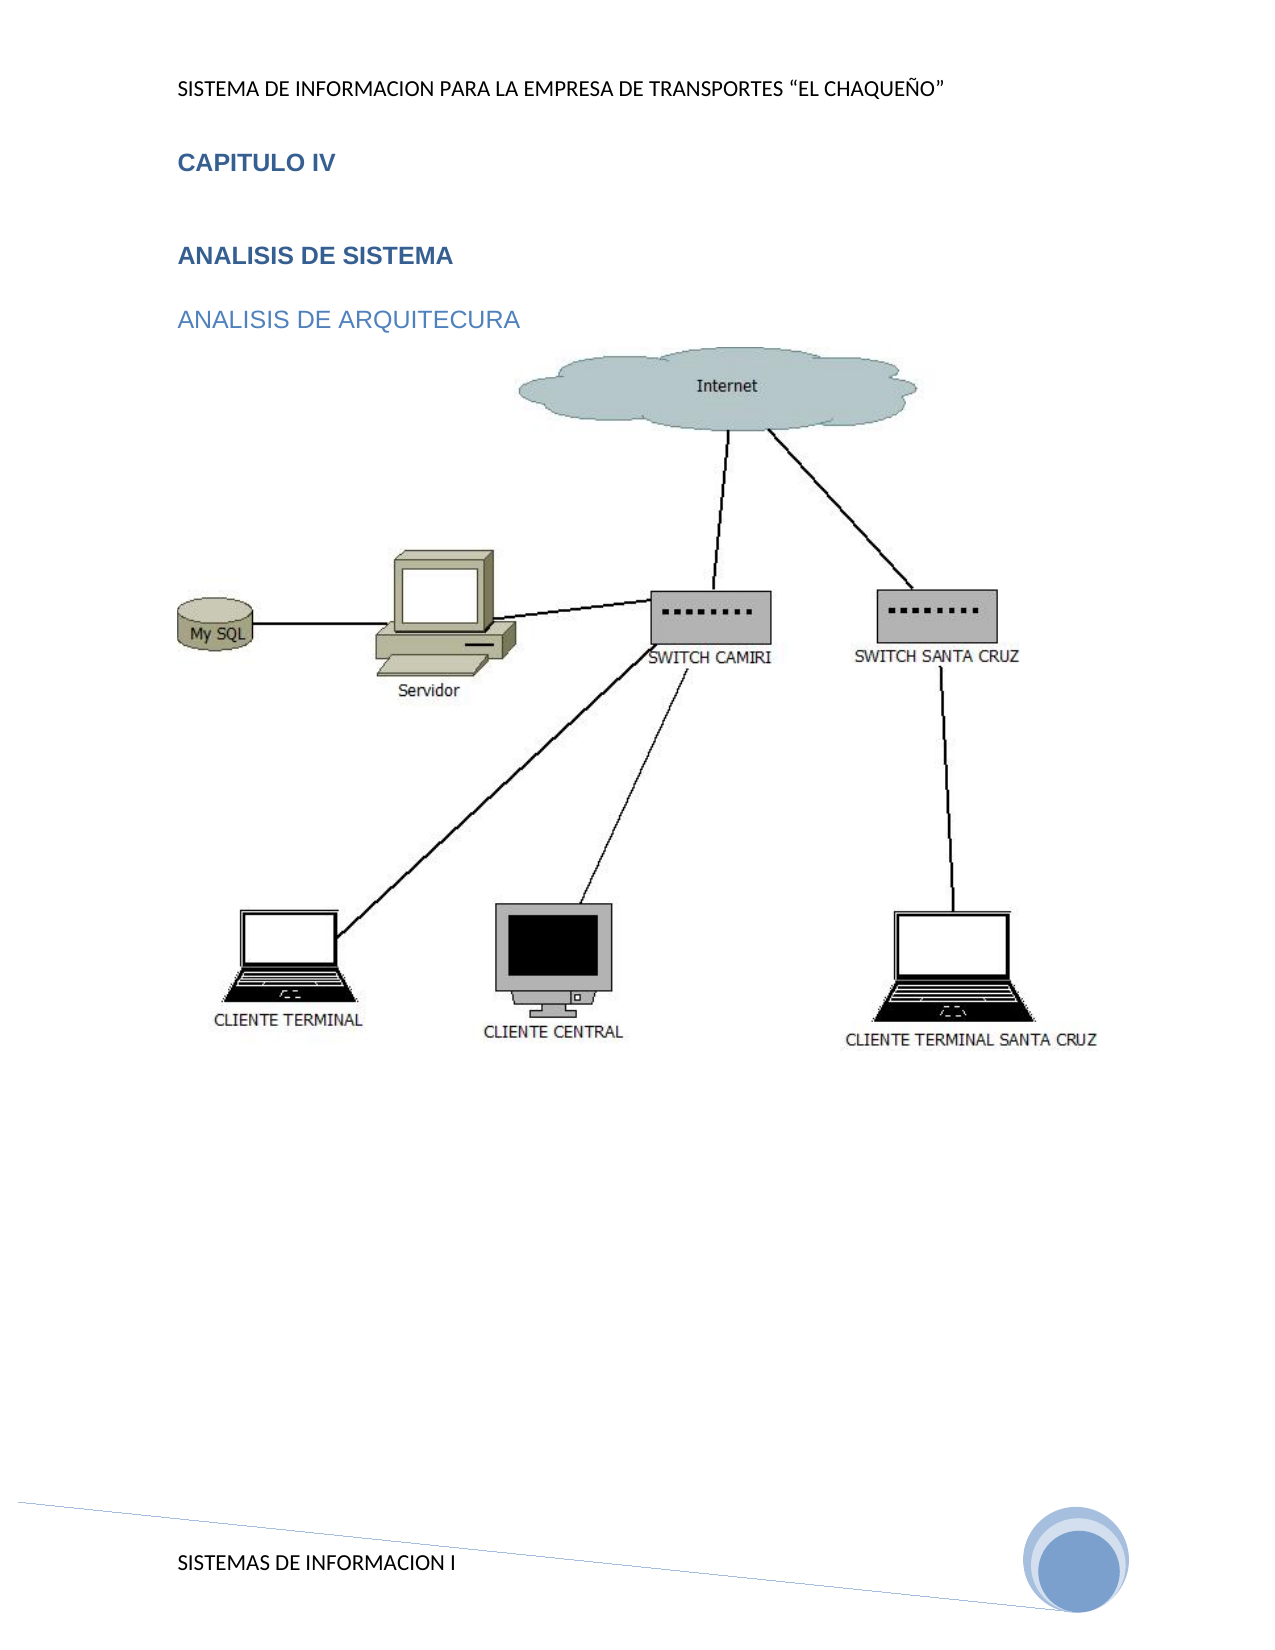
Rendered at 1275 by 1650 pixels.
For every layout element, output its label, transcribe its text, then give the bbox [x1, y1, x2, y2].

subtitle ANALISIS DE SISTEMA [177, 241, 1098, 269]
subtitle ANALISIS DE ARQUITECURA [177, 305, 1098, 333]
picture [177, 347, 1098, 1051]
subtitle CAPITULO IV [177, 148, 1098, 176]
